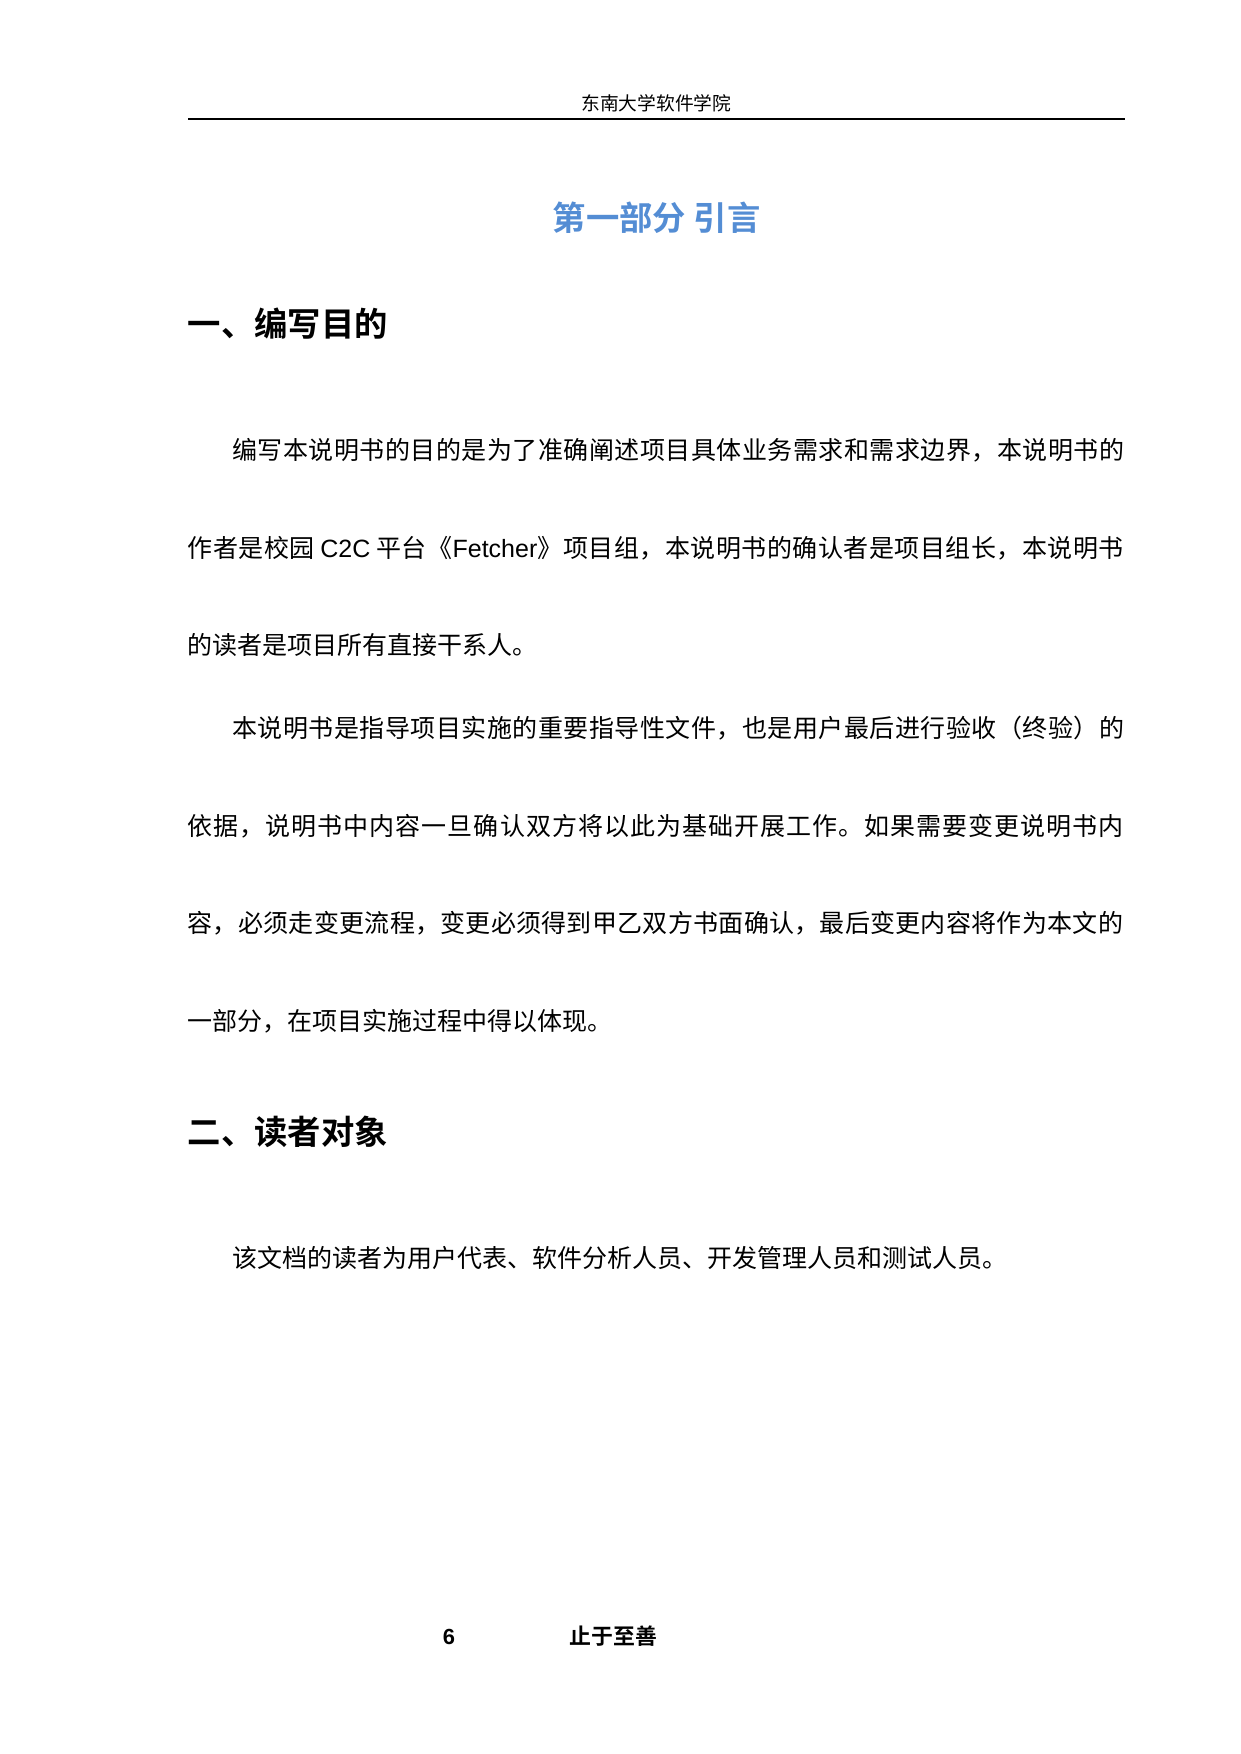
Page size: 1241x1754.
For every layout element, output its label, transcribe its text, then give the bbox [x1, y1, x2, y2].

text 编写本说明书的目的是为了准确阐述项目具体业务需求和需求边界，本说明书的作者是校园C2C平台《Fetcher》项目组，本说明书的确认者是项目组长，本说明书的读者是项目所有直接干系人。 [187, 416, 1125, 676]
text 本说明书是指导项目实施的重要指导性文件，也是用户最后进行验收（终验）的依据，说明书中内容一旦确认双方将以此为基础开展工作。如果需要变更说明书内容，必须走变更流程，变更必须得到甲乙双方书面确认，最后变更内容将作为本文的一部分，在项目实施过程中得以体现。 [187, 694, 1125, 1052]
subtitle 一、编写目的 [187, 289, 1125, 354]
subtitle 二、读者对象 [187, 1097, 1125, 1162]
subtitle 第一部分 引言 [187, 183, 1125, 248]
text 该文档的读者为用户代表、软件分析人员、开发管理人员和测试人员。 [187, 1224, 1125, 1289]
